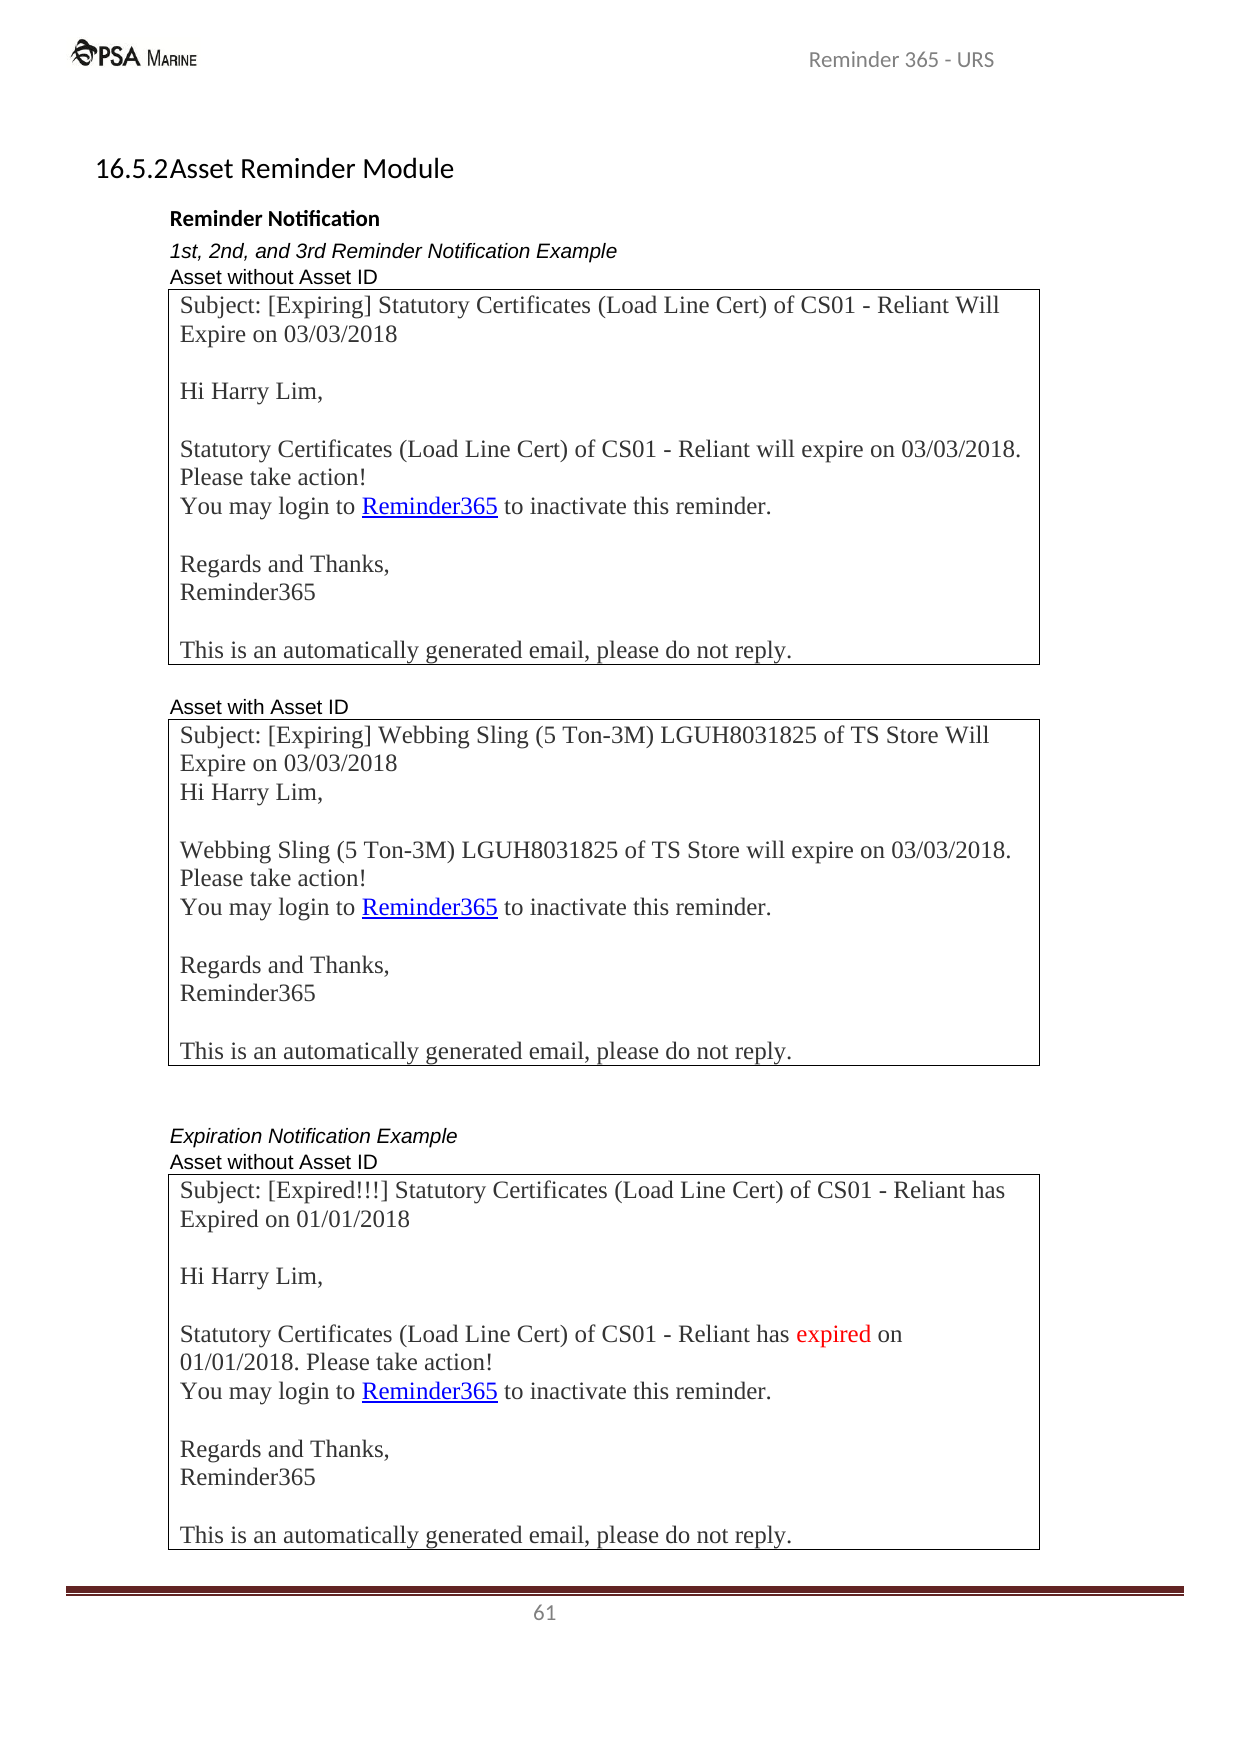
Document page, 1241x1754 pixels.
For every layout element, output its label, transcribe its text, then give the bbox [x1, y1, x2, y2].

subtitle Asset Reminder Module [94, 150, 1146, 186]
text Asset without Asset ID [94, 1150, 1146, 1174]
text 1st, 2nd, and 3rd Reminder Notification Example [94, 239, 1146, 263]
text Expiration Notification Example [94, 1124, 1146, 1148]
table_header Subject: [Expiring] Statutory Certificates (Load Line Cert) of CS01 - Reliant Will Expire on 03/03/2018 Hi Harry Lim, Statutory Certificates (Load Line Cert) of CS01 - Reliant will expire on 03/03/2018. Please take action! You may login to Reminder365 to inactivate this reminder. Regards and Thanks, Reminder365 This is an automatically generated email, please do not reply. [169, 290, 1039, 664]
text Asset with Asset ID [94, 695, 1146, 719]
subtitle Reminder Notification [169, 203, 1146, 233]
text Asset without Asset ID [94, 265, 1146, 289]
picture [66, 37, 201, 68]
table_header Subject: [Expired!!!] Statutory Certificates (Load Line Cert) of CS01 - Reliant has Expired on 01/01/2018 Hi Harry Lim, Statutory Certificates (Load Line Cert) of CS01 - Reliant has expired on 01/01/2018. Please take action! You may login to Reminder365 to inactivate this reminder. Regards and Thanks, Reminder365 This is an automatically generated email, please do not reply. [169, 1175, 1039, 1549]
table_header Subject: [Expiring] Webbing Sling (5 Ton-3M) LGUH8031825 of TS Store Will Expire on 03/03/2018 Hi Harry Lim, Webbing Sling (5 Ton-3M) LGUH8031825 of TS Store will expire on 03/03/2018. Please take action! You may login to Reminder365 to inactivate this reminder. Regards and Thanks, Reminder365 This is an automatically generated email, please do not reply. [169, 720, 1039, 1065]
